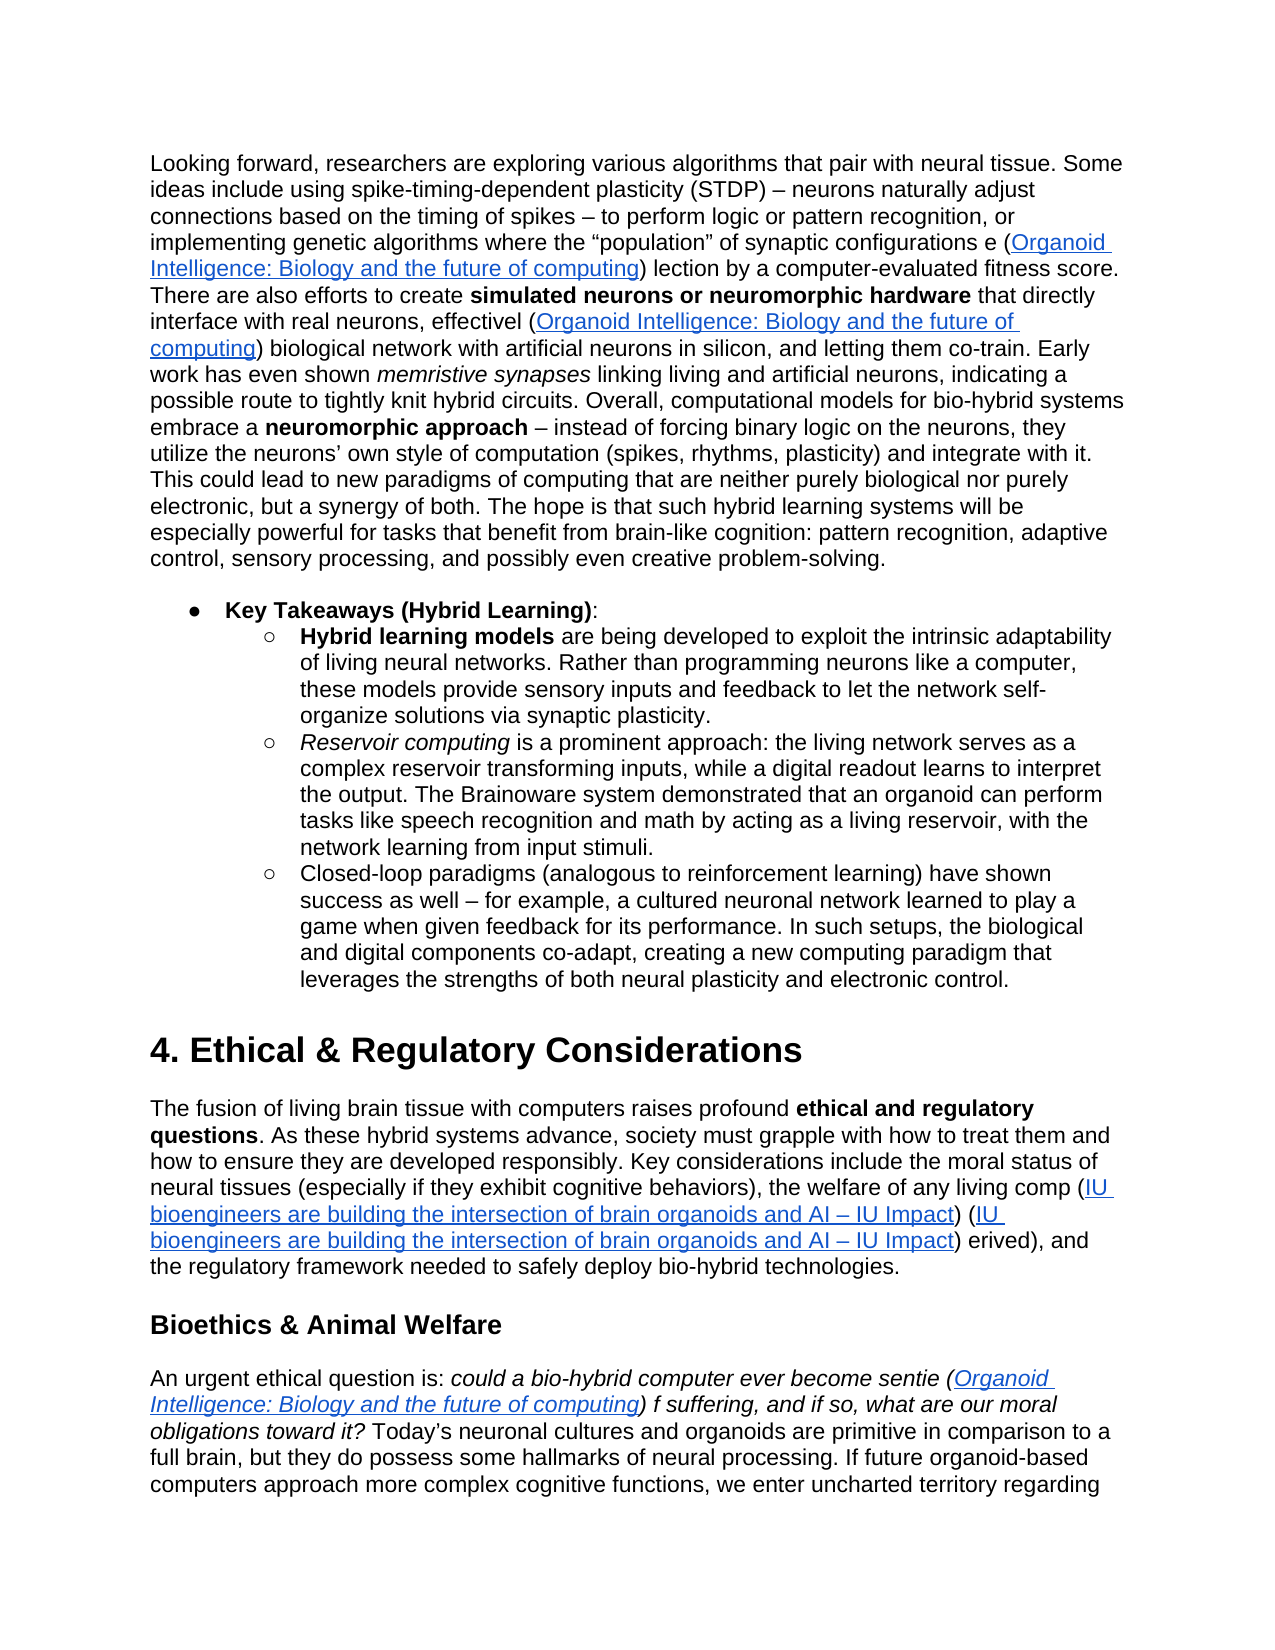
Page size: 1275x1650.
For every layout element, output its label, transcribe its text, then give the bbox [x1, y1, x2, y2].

list Reservoir computing is a prominent approach: the living network serves as a complex reservoir transforming inputs, while a digital readout learns to interpret the output. The Brainoware system demonstrated that an organoid can perform tasks like speech recognition and math by acting as a living reservoir, with the network learning from input stimuli. [262, 728, 1125, 860]
list Closed-loop paradigms (analogous to reinforcement learning) have shown success as well – for example, a cultured neuronal network learned to play a game when given feedback for its performance. In such setups, the biological and digital components co-adapt, creating a new computing paradigm that leverages the strengths of both neural plasticity and electronic control. [262, 860, 1125, 992]
text The fusion of living brain tissue with computers raises profound ethical and regulatory questions. As these hybrid systems advance, society must grapple with how to treat them and how to ensure they are developed responsibly. Key considerations include the moral status of neural tissues (especially if they exhibit cognitive behaviors), the welfare of any living comp (IU bioengineers are building the intersection of brain organoids and AI – IU Impact) (IU bioengineers are building the intersection of brain organoids and AI – IU Impact) erived), and the regulatory framework needed to safely deploy bio-hybrid technologies. [150, 1095, 1125, 1280]
list Key Takeaways (Hybrid Learning): [187, 597, 1125, 623]
subtitle 4. Ethical & Regulatory Considerations [150, 1029, 1125, 1070]
subtitle Bioethics & Animal Welfare [150, 1309, 1125, 1340]
text Looking forward, researchers are exploring various algorithms that pair with neural tissue. Some ideas include using spike-timing-dependent plasticity (STDP) – neurons naturally adjust connections based on the timing of spikes – to perform logic or pattern recognition, or implementing genetic algorithms where the “population” of synaptic configurations e (Organoid Intelligence: Biology and the future of computing) lection by a computer-evaluated fitness score. There are also efforts to create simulated neurons or neuromorphic hardware that directly interface with real neurons, effectivel (Organoid Intelligence: Biology and the future of computing) biological network with artificial neurons in silicon, and letting them co-train. Early work has even shown memristive synapses linking living and artificial neurons, indicating a possible route to tightly knit hybrid circuits. Overall, computational models for bio-hybrid systems embrace a neuromorphic approach – instead of forcing binary logic on the neurons, they utilize the neurons’ own style of computation (spikes, rhythms, plasticity) and integrate with it. This could lead to new paradigms of computing that are neither purely biological nor purely electronic, but a synergy of both. The hope is that such hybrid learning systems will be especially powerful for tasks that benefit from brain-like cognition: pattern recognition, adaptive control, sensory processing, and possibly even creative problem-solving. [150, 150, 1125, 572]
list Hybrid learning models are being developed to exploit the intrinsic adaptability of living neural networks. Rather than programming neurons like a computer, these models provide sensory inputs and feedback to let the network self-organize solutions via synaptic plasticity. [262, 623, 1125, 728]
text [150, 1365, 1125, 1497]
